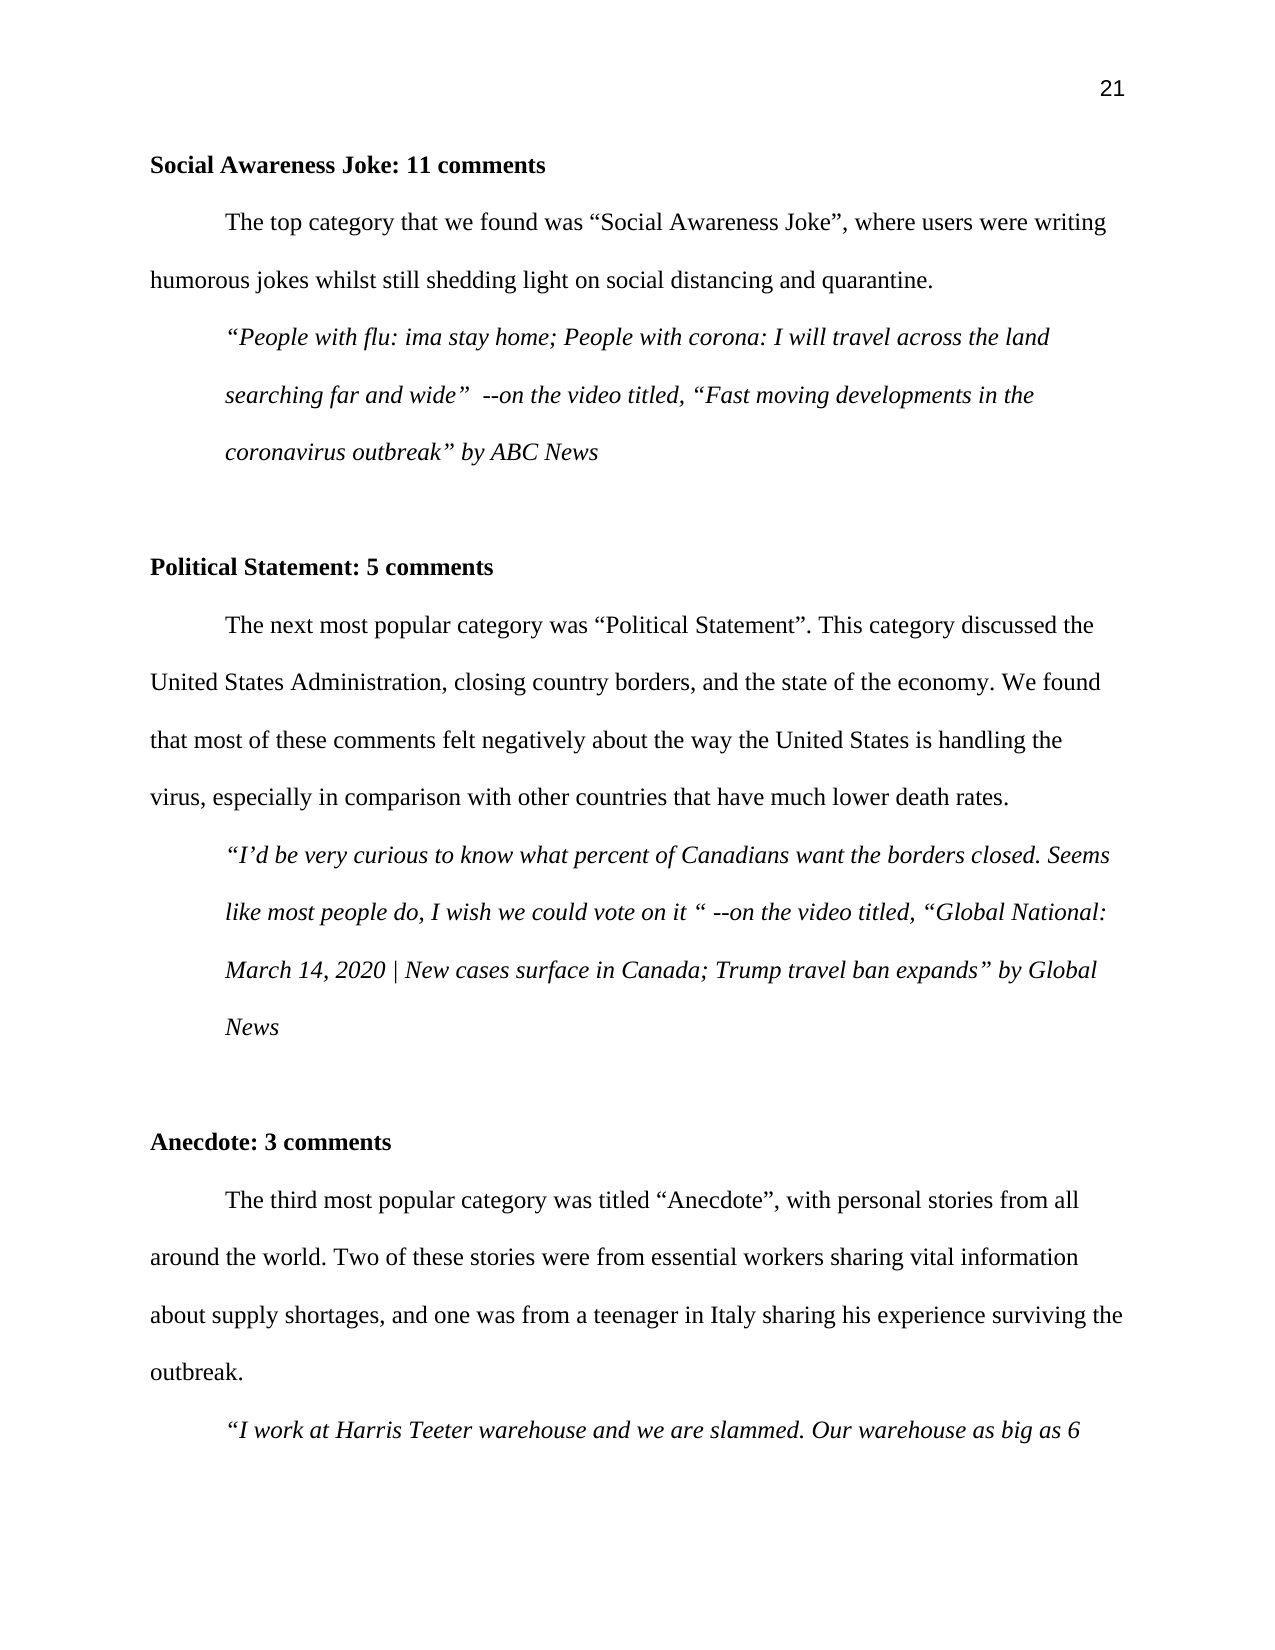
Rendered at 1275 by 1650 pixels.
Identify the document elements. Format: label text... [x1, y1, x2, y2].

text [225, 1415, 1125, 1444]
text The next most popular category was “Political Statement”. This category discussed the United States Administration, closing country borders, and the state of the economy. We found that most of these comments felt negatively about the way the United States is handling the virus, especially in comparison with other countries that have much lower death rates. [150, 610, 1125, 811]
text “People with flu: ima stay home; People with corona: I will travel across the land searching far and wide” --on the video titled, “Fast moving developments in the coronavirus outbreak” by ABC News [225, 322, 1125, 466]
text Anecdote: 3 comments [150, 1127, 1125, 1156]
text Political Statement: 5 comments [150, 552, 1125, 581]
text Social Awareness Joke: 11 comments [150, 150, 1125, 179]
text The top category that we found was “Social Awareness Joke”, where users were writing humorous jokes whilst still shedding light on social distancing and quarantine. [150, 207, 1125, 294]
text The third most popular category was titled “Anecdote”, with personal stories from all around the world. Two of these stories were from essential workers sharing vital information about supply shortages, and one was from a teenager in Italy sharing his experience surviving the outbreak. [150, 1185, 1125, 1386]
text “I’d be very curious to know what percent of Canadians want the borders closed. Seems like most people do, I wish we could vote on it “ --on the video titled, “Global National: March 14, 2020 | New cases surface in Canada; Trump travel ban expands” by Global News [225, 840, 1125, 1041]
